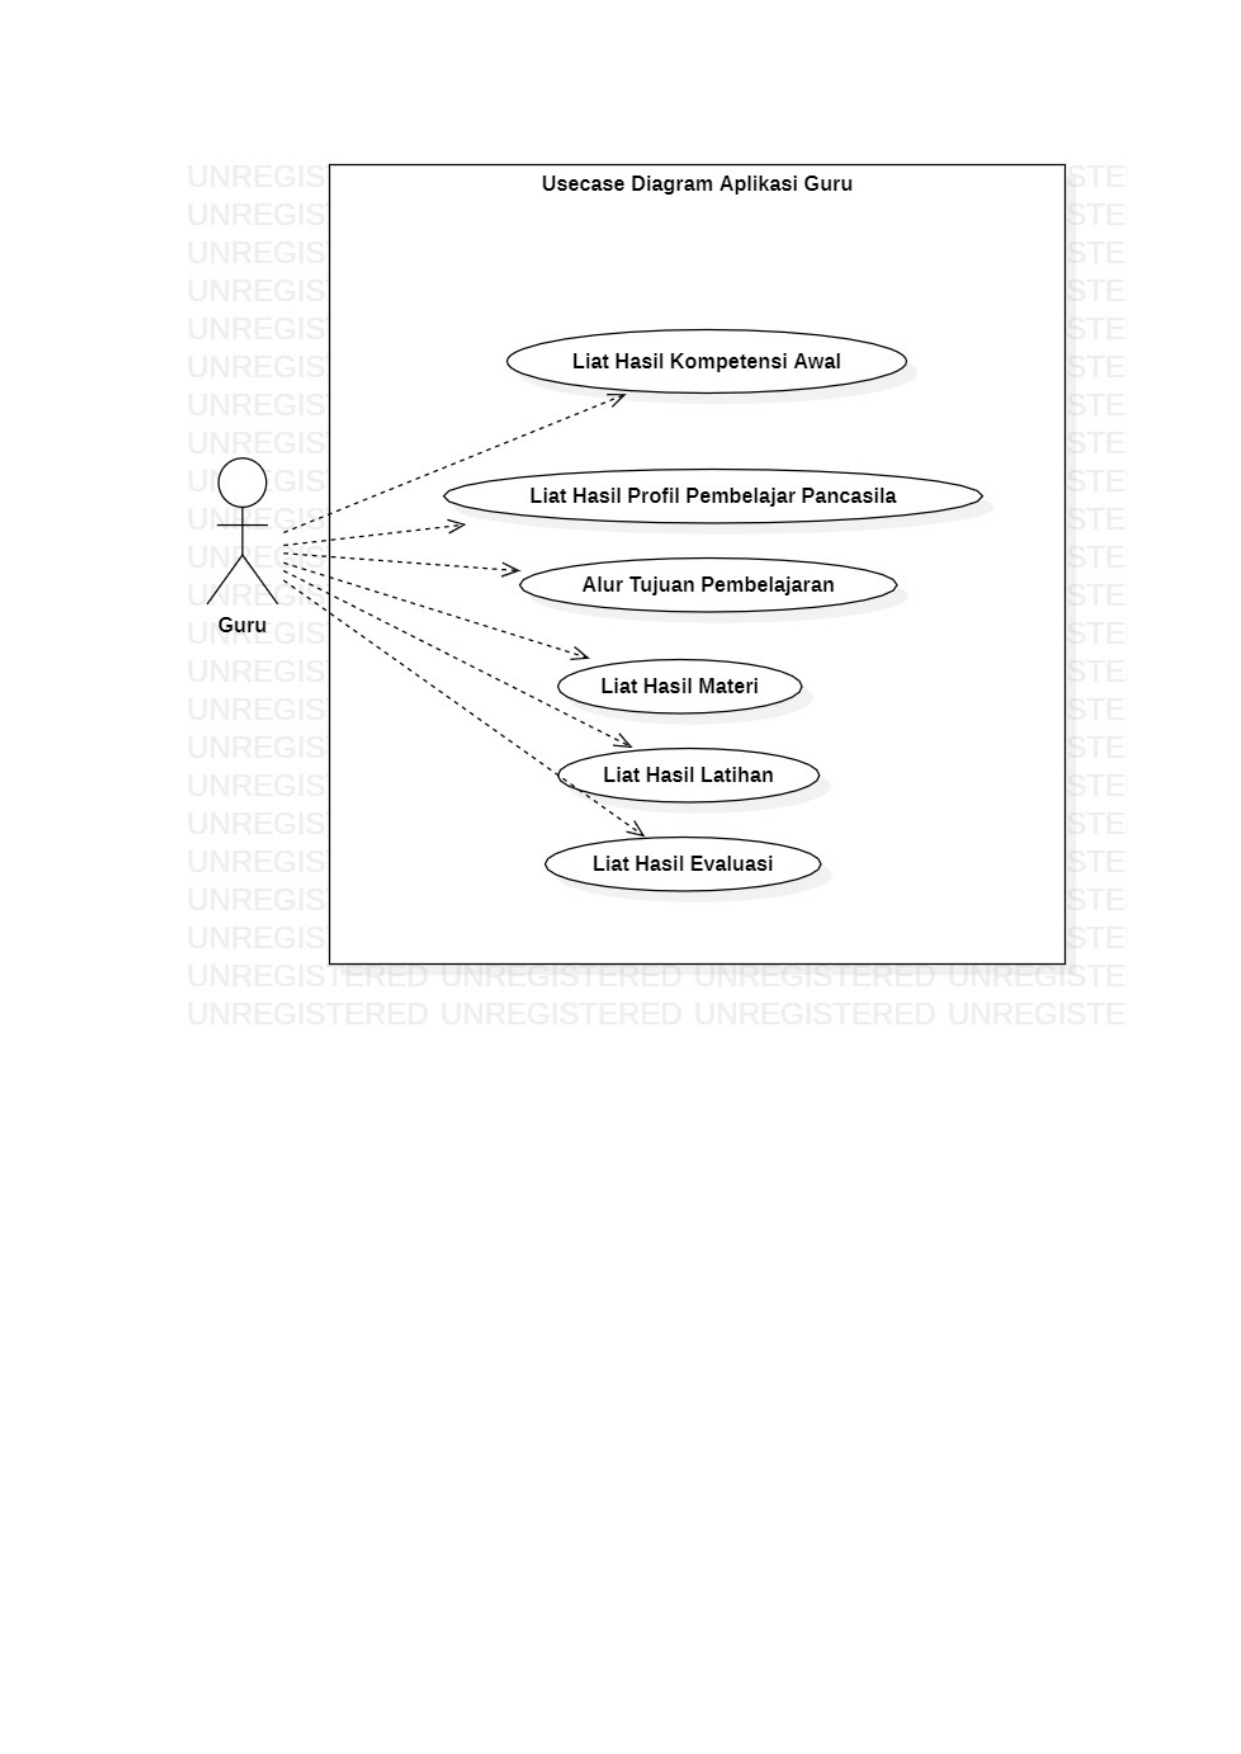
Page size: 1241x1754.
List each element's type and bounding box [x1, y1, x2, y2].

picture [187, 150, 1128, 1027]
